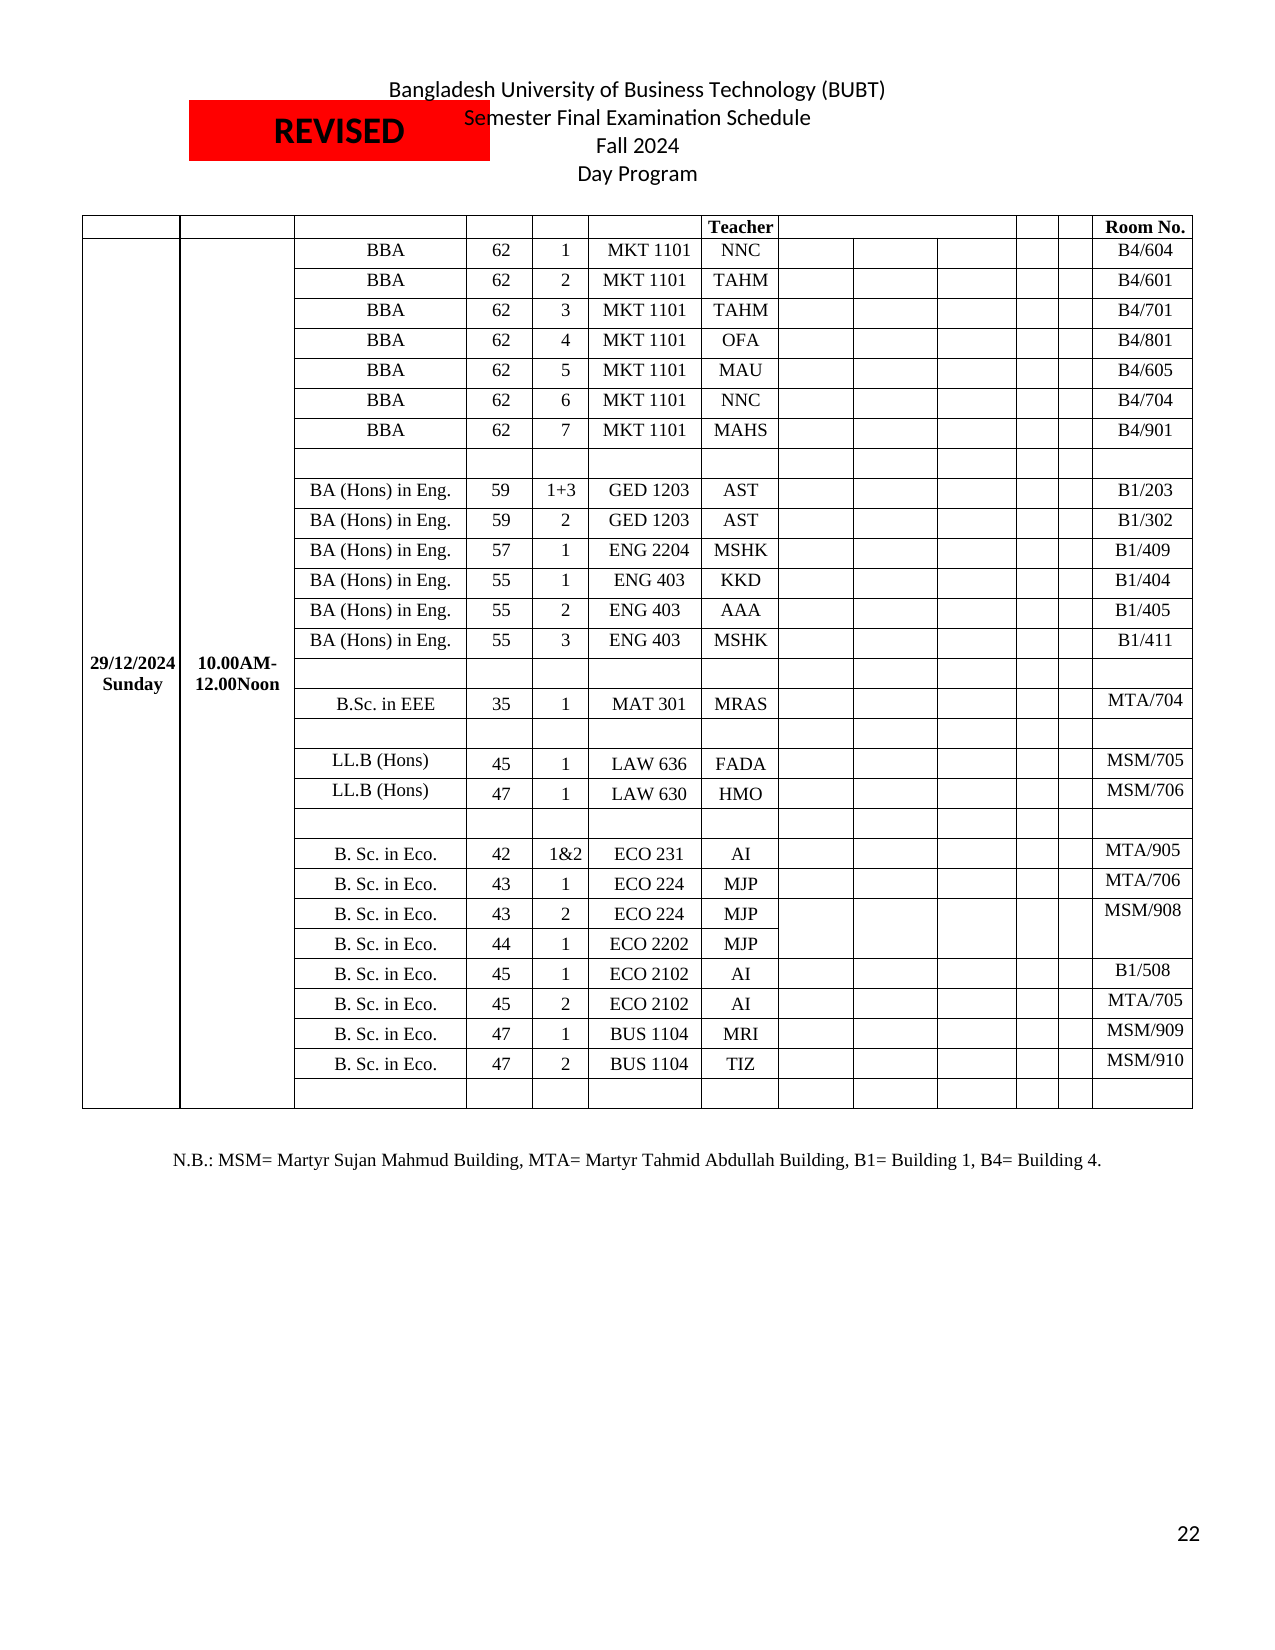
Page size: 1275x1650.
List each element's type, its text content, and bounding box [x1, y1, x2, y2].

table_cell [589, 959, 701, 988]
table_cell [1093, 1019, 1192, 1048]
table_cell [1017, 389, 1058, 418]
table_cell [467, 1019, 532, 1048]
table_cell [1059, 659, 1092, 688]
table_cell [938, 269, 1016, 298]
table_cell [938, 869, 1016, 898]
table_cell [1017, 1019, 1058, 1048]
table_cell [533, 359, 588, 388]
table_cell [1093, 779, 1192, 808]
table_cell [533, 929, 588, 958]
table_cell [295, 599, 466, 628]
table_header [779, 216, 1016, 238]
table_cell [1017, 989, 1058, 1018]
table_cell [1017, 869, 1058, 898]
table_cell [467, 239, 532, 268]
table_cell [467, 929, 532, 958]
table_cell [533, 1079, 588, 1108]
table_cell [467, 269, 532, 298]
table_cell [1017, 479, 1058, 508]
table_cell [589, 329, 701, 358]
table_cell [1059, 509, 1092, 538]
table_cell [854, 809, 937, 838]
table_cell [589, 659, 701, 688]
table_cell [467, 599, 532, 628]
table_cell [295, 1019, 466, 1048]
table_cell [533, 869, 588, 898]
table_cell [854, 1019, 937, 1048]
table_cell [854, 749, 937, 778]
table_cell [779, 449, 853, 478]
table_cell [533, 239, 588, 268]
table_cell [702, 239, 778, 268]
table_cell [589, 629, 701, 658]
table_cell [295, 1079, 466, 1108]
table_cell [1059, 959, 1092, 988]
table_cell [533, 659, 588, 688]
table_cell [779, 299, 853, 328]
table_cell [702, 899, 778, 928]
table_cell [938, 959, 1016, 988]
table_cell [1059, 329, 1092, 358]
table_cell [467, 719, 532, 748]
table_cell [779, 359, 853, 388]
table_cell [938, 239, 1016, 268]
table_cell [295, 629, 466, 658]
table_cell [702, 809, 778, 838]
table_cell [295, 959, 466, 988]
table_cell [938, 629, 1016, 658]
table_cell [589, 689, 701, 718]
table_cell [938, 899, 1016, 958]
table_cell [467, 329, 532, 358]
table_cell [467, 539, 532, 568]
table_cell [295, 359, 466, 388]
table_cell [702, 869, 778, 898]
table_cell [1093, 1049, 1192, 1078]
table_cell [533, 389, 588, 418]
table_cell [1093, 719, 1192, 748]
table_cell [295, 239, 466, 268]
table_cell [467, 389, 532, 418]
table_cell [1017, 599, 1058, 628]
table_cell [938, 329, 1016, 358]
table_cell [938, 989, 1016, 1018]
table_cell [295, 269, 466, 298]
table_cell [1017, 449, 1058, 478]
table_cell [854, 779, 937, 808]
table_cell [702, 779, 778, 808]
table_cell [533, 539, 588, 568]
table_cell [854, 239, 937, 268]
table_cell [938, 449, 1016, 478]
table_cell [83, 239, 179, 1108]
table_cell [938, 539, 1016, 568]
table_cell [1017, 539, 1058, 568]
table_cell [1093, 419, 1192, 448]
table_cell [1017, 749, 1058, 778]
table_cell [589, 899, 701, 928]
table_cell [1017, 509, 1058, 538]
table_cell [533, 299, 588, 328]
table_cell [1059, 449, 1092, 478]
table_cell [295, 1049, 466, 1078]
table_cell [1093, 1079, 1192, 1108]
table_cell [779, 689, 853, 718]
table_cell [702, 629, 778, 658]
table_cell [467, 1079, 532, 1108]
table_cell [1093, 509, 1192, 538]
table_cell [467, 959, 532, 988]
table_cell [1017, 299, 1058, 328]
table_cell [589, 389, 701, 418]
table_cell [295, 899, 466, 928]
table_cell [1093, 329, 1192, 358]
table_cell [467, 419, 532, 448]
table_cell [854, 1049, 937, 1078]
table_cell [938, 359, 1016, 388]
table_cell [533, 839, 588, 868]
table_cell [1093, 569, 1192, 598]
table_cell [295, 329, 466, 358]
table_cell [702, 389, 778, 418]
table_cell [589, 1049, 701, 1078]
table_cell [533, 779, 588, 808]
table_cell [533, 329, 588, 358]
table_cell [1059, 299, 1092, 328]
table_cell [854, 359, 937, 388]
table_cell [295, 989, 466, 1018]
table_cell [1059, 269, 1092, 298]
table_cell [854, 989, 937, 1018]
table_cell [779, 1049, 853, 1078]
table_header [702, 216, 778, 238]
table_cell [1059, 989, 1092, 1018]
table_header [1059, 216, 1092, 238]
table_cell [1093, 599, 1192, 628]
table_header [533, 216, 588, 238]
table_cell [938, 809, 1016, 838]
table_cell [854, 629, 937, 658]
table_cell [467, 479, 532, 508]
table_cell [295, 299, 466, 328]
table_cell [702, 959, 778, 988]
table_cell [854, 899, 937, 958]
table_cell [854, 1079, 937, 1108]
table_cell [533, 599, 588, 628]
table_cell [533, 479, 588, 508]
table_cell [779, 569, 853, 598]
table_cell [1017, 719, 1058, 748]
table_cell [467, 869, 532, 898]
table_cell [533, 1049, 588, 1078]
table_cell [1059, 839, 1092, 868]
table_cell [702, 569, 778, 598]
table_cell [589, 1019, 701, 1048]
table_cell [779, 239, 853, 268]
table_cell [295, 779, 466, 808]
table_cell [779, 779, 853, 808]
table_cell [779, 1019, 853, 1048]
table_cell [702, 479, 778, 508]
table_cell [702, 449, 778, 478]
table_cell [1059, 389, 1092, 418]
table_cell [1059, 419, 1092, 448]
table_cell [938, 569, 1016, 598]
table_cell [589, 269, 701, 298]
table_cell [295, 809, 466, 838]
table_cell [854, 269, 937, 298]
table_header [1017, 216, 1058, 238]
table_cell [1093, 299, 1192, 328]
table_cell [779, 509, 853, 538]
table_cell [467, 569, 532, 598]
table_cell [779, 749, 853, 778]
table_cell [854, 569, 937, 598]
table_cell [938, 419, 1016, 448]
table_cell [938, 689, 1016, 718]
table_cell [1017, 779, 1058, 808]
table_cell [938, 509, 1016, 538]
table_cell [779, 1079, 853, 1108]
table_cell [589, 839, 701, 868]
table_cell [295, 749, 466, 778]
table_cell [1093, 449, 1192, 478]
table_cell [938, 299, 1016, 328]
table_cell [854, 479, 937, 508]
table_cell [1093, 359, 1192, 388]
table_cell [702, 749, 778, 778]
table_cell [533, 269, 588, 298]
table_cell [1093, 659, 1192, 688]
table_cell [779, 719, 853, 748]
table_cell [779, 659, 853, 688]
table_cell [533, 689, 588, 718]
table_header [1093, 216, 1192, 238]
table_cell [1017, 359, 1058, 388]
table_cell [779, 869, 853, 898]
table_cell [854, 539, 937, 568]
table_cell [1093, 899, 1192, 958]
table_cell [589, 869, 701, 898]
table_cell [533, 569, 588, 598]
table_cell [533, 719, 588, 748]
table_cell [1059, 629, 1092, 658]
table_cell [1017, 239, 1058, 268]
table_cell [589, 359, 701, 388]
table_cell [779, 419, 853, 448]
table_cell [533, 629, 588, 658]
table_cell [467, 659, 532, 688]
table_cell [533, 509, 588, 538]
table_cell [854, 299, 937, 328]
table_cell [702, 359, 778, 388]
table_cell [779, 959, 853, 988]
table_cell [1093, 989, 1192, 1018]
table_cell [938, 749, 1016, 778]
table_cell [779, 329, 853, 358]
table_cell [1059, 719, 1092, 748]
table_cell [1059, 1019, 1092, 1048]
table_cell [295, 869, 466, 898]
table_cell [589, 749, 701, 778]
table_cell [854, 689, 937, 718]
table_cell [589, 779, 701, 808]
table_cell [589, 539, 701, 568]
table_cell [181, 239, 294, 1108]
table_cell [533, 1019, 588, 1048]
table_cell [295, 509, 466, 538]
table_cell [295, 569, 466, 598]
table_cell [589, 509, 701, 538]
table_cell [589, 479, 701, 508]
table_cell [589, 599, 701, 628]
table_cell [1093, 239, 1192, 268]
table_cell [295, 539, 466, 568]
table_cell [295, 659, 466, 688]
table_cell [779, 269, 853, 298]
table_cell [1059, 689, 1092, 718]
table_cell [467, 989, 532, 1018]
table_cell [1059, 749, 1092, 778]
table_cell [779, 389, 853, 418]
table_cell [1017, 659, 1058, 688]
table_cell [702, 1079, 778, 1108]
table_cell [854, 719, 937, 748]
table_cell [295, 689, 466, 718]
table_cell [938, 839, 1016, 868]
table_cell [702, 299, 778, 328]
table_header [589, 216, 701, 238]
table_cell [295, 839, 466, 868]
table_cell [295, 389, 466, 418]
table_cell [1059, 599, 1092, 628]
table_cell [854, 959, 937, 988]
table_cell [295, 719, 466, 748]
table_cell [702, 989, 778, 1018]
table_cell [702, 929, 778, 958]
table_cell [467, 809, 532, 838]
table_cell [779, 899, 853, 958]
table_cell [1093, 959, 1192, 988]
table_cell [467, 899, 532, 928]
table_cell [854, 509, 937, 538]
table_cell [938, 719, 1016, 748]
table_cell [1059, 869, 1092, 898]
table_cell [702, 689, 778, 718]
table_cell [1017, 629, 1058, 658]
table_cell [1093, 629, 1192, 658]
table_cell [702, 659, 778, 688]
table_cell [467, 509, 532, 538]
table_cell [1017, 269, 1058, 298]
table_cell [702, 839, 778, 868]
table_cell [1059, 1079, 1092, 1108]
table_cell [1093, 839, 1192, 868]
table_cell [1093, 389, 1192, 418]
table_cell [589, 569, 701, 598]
text N.B.: MSM= Martyr Sujan Mahmud Building, MTA= Martyr Tahmid Abdullah Building, B1= Building 1, B4= Building 4. [75, 1149, 1200, 1170]
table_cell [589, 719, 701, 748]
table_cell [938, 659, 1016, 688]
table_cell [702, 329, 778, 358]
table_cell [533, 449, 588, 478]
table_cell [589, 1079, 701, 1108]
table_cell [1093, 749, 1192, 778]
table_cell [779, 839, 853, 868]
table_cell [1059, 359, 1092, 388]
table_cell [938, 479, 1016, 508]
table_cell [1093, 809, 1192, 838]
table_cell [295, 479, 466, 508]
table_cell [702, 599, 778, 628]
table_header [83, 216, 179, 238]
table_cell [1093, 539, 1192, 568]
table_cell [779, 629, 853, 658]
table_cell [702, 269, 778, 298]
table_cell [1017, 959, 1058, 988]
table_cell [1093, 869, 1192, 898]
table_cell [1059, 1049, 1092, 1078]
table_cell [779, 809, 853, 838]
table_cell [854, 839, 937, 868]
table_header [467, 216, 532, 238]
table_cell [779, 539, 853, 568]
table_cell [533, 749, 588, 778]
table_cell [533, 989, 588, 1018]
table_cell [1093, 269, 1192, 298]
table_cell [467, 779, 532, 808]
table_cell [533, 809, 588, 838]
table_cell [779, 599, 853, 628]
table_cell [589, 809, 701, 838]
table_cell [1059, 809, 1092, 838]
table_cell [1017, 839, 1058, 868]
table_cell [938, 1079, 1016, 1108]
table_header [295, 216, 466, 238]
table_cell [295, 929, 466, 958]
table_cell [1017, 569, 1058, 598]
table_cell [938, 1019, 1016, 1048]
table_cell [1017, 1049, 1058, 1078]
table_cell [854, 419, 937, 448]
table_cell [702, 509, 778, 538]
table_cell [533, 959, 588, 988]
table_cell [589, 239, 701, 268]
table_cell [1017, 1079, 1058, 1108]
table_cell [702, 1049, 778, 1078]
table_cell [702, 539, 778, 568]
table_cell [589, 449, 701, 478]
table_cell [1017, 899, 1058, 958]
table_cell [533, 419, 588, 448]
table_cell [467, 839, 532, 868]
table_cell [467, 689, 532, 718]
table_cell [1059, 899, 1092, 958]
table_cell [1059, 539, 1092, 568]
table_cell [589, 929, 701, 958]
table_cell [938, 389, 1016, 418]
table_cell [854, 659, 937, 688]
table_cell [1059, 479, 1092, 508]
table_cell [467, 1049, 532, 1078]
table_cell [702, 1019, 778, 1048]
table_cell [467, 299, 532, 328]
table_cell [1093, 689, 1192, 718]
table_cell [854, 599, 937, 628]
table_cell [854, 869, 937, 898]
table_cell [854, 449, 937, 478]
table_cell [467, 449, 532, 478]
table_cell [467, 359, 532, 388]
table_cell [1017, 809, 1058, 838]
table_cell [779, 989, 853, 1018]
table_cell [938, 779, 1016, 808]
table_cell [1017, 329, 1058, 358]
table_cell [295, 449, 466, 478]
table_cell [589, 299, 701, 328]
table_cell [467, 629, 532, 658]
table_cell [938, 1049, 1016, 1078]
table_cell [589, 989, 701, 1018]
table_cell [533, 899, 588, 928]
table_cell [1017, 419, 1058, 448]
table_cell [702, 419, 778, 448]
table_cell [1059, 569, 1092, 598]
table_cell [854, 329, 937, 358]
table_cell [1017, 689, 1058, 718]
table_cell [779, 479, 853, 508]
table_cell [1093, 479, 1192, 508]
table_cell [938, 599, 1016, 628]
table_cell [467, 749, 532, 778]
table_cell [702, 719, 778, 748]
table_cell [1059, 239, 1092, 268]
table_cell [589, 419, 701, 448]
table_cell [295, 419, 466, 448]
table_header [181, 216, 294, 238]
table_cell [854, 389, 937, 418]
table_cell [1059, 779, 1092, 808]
